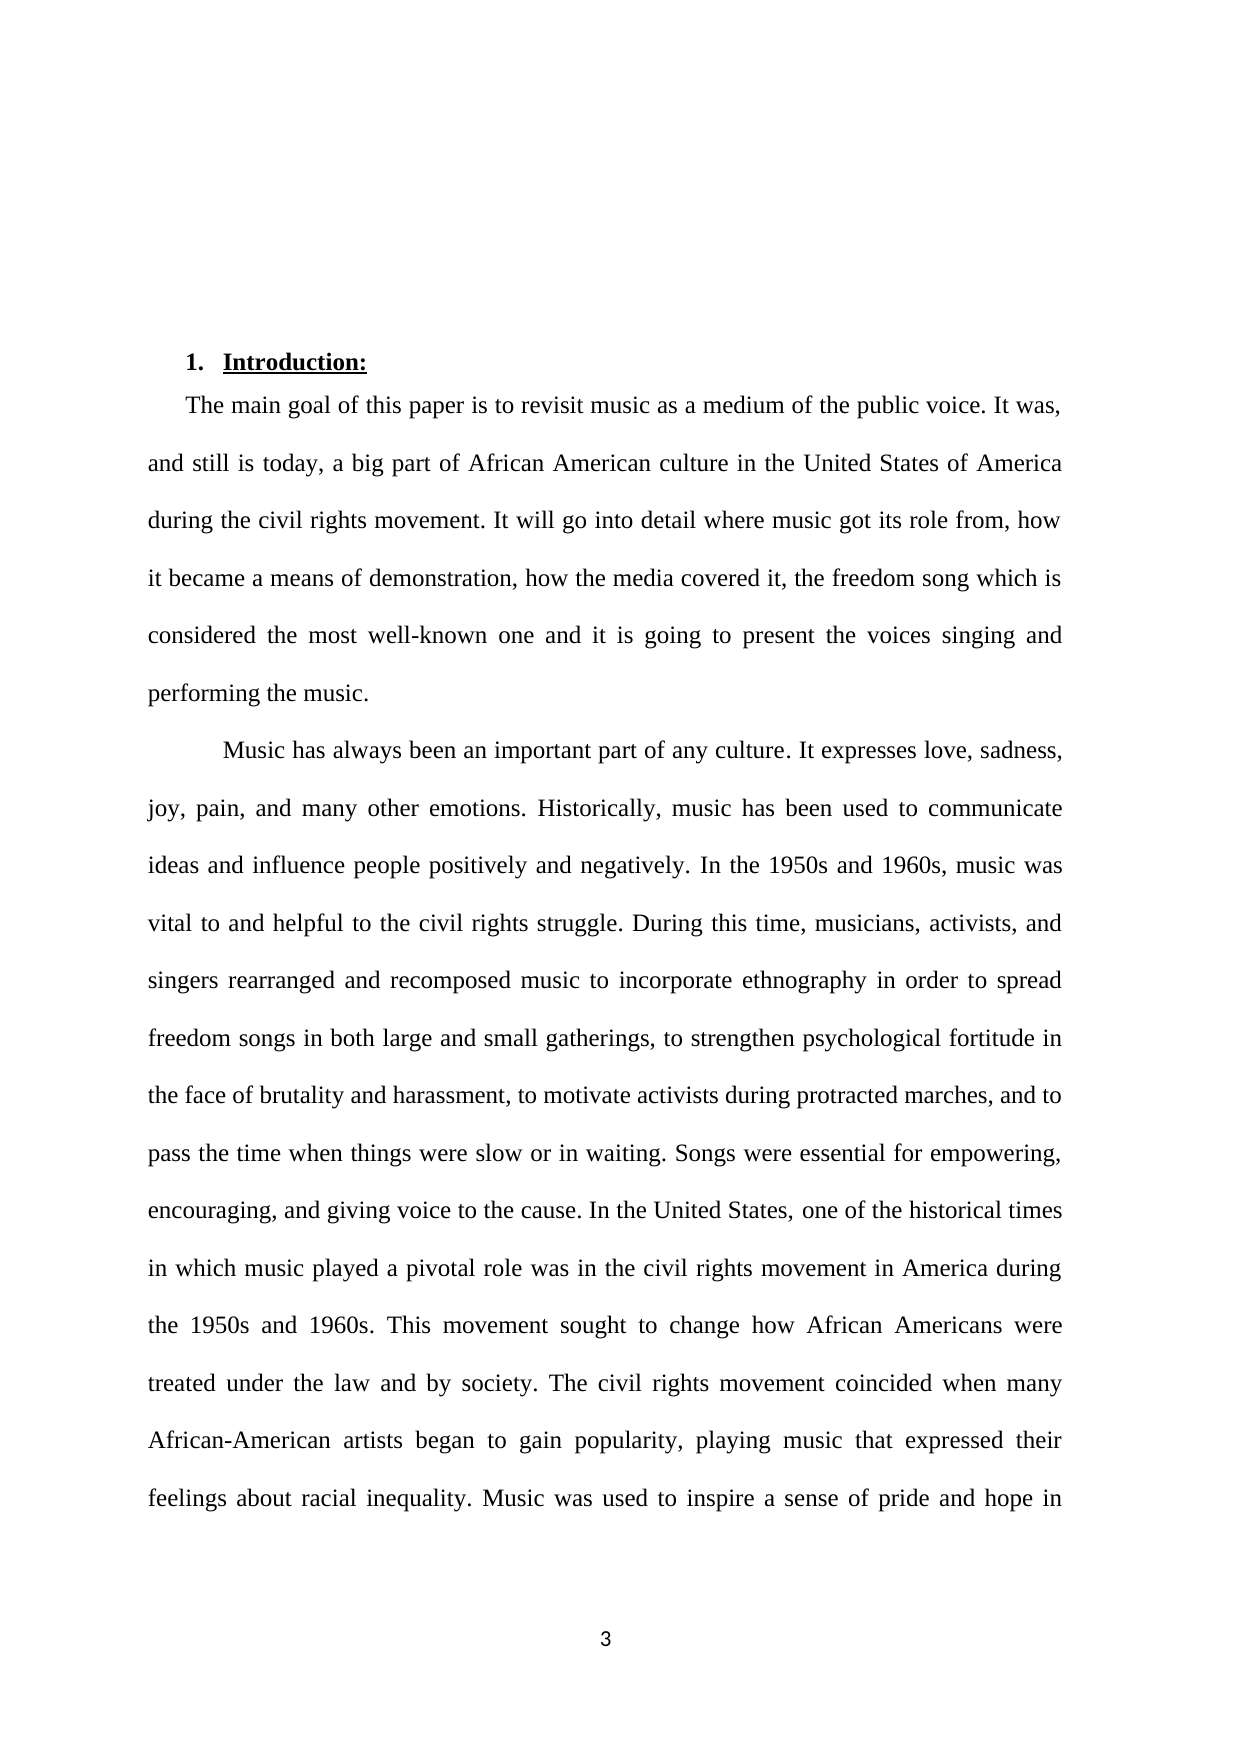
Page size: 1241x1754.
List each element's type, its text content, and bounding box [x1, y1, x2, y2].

text The main goal of this paper is to revisit music as a medium of the public voice. It was, and still is today, a big part of African American culture in the United States of America during the civil rights movement. It will go into detail where music got its role from, how it became a means of demonstration, how the media covered it, the freedom song which is considered the most well-known one and it is going to present the voices singing and performing the music. [148, 391, 1063, 707]
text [148, 736, 1063, 1512]
subtitle Introduction: [185, 347, 1063, 376]
